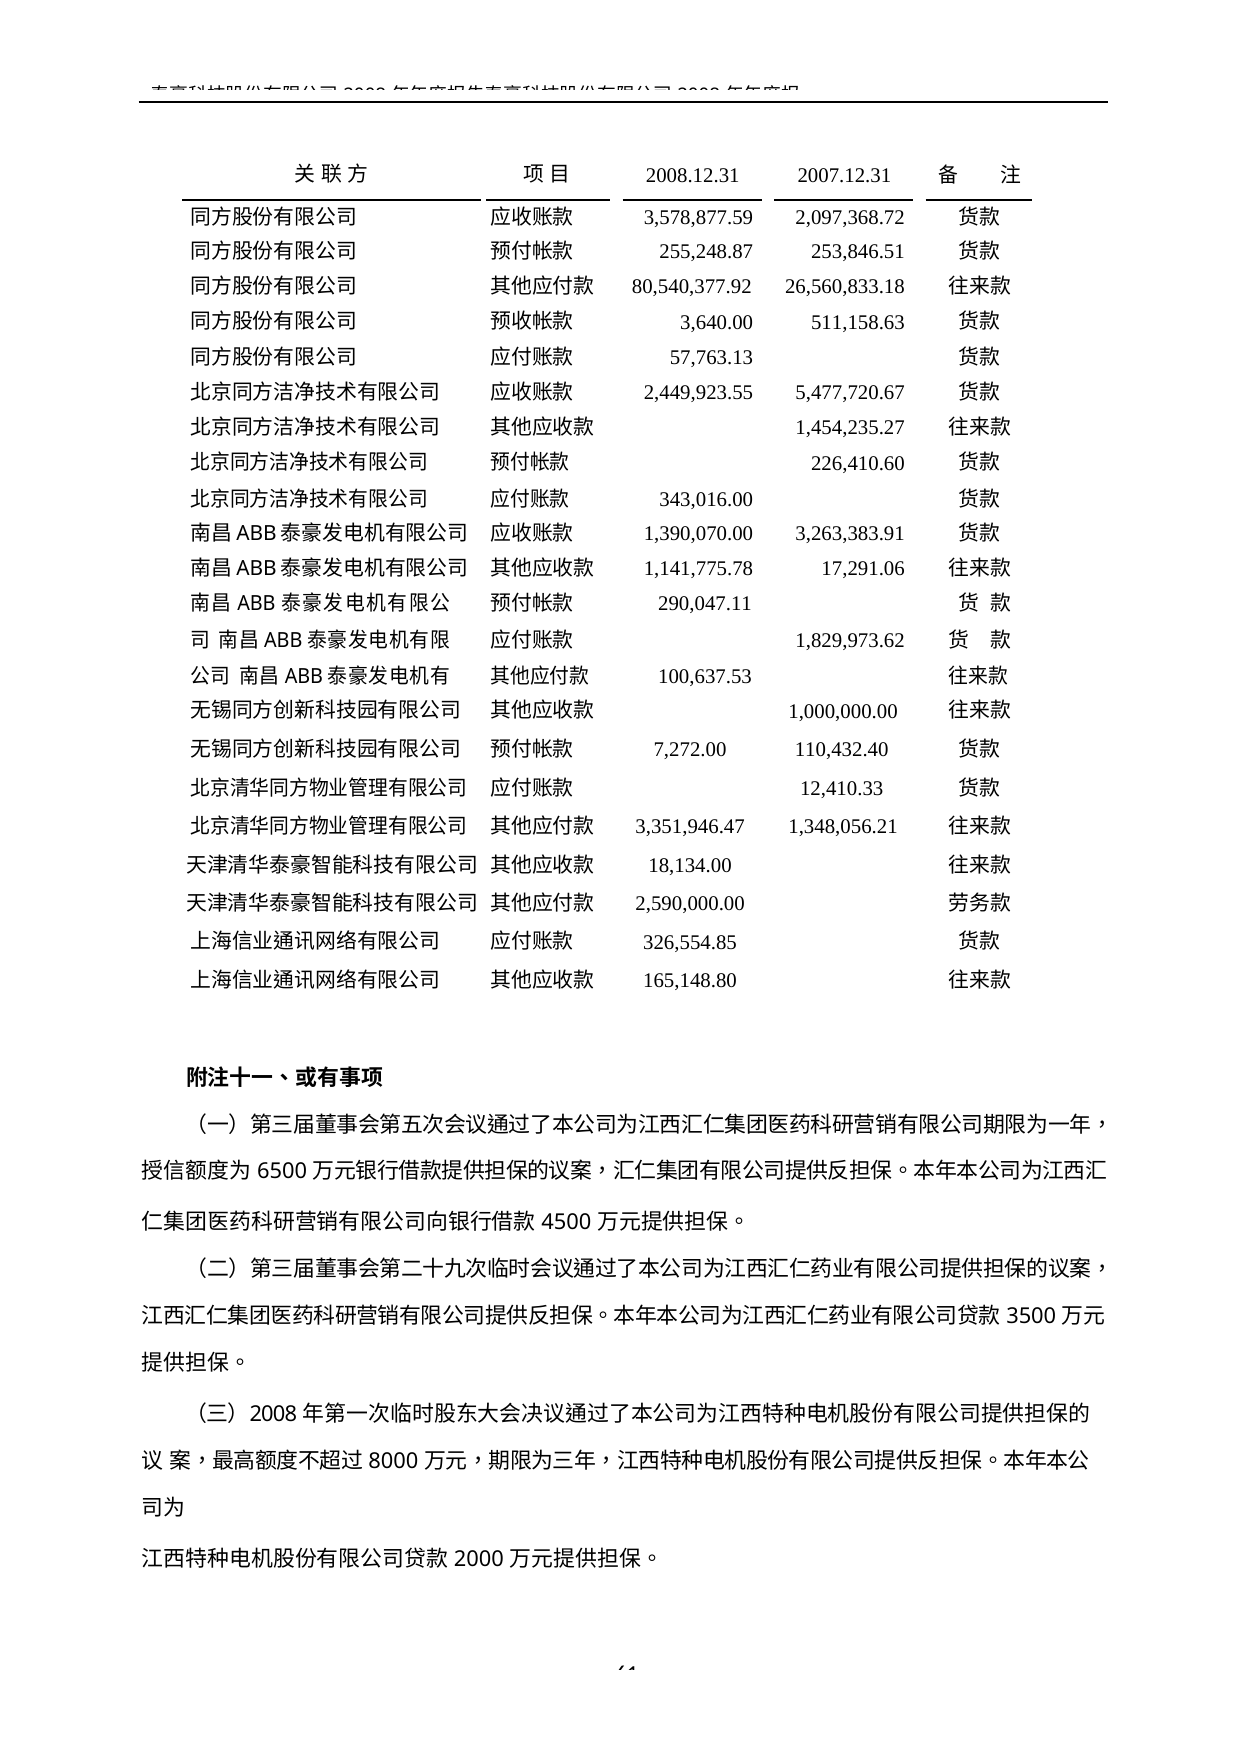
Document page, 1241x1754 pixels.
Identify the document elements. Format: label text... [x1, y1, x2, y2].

subtitle 附注十一、或有事项 [186, 1062, 1117, 1092]
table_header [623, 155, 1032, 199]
text （一）第三届董事会第五次会议通过了本公司为江西汇仁集团医药科研营销有限公司期限为一年， 授信额度为 6500 万元银行借款提供担保的议案，汇仁集团有限公司提供反担保。本年本公司为江西汇 [142, 1108, 1117, 1185]
text 仁集团医药科研营销有限公司向银行借款 4500 万元提供担保。 [142, 1206, 1117, 1236]
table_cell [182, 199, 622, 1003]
text （三）2008 年第一次临时股东大会决议通过了本公司为江西特种电机股份有限公司提供担保的议 案，最高额度不超过 8000 万元，期限为三年，江西特种电机股份有限公司提供反担保。本年本公司为 [142, 1398, 1106, 1522]
text 江西特种电机股份有限公司贷款 2000 万元提供担保。 [142, 1543, 1117, 1573]
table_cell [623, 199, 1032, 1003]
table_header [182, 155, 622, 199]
text （二）第三届董事会第二十九次临时会议通过了本公司为江西汇仁药业有限公司提供担保的议案， 江西汇仁集团医药科研营销有限公司提供反担保。本年本公司为江西汇仁药业有限公司贷款 3500 万元 提供担保。 [142, 1253, 1117, 1377]
